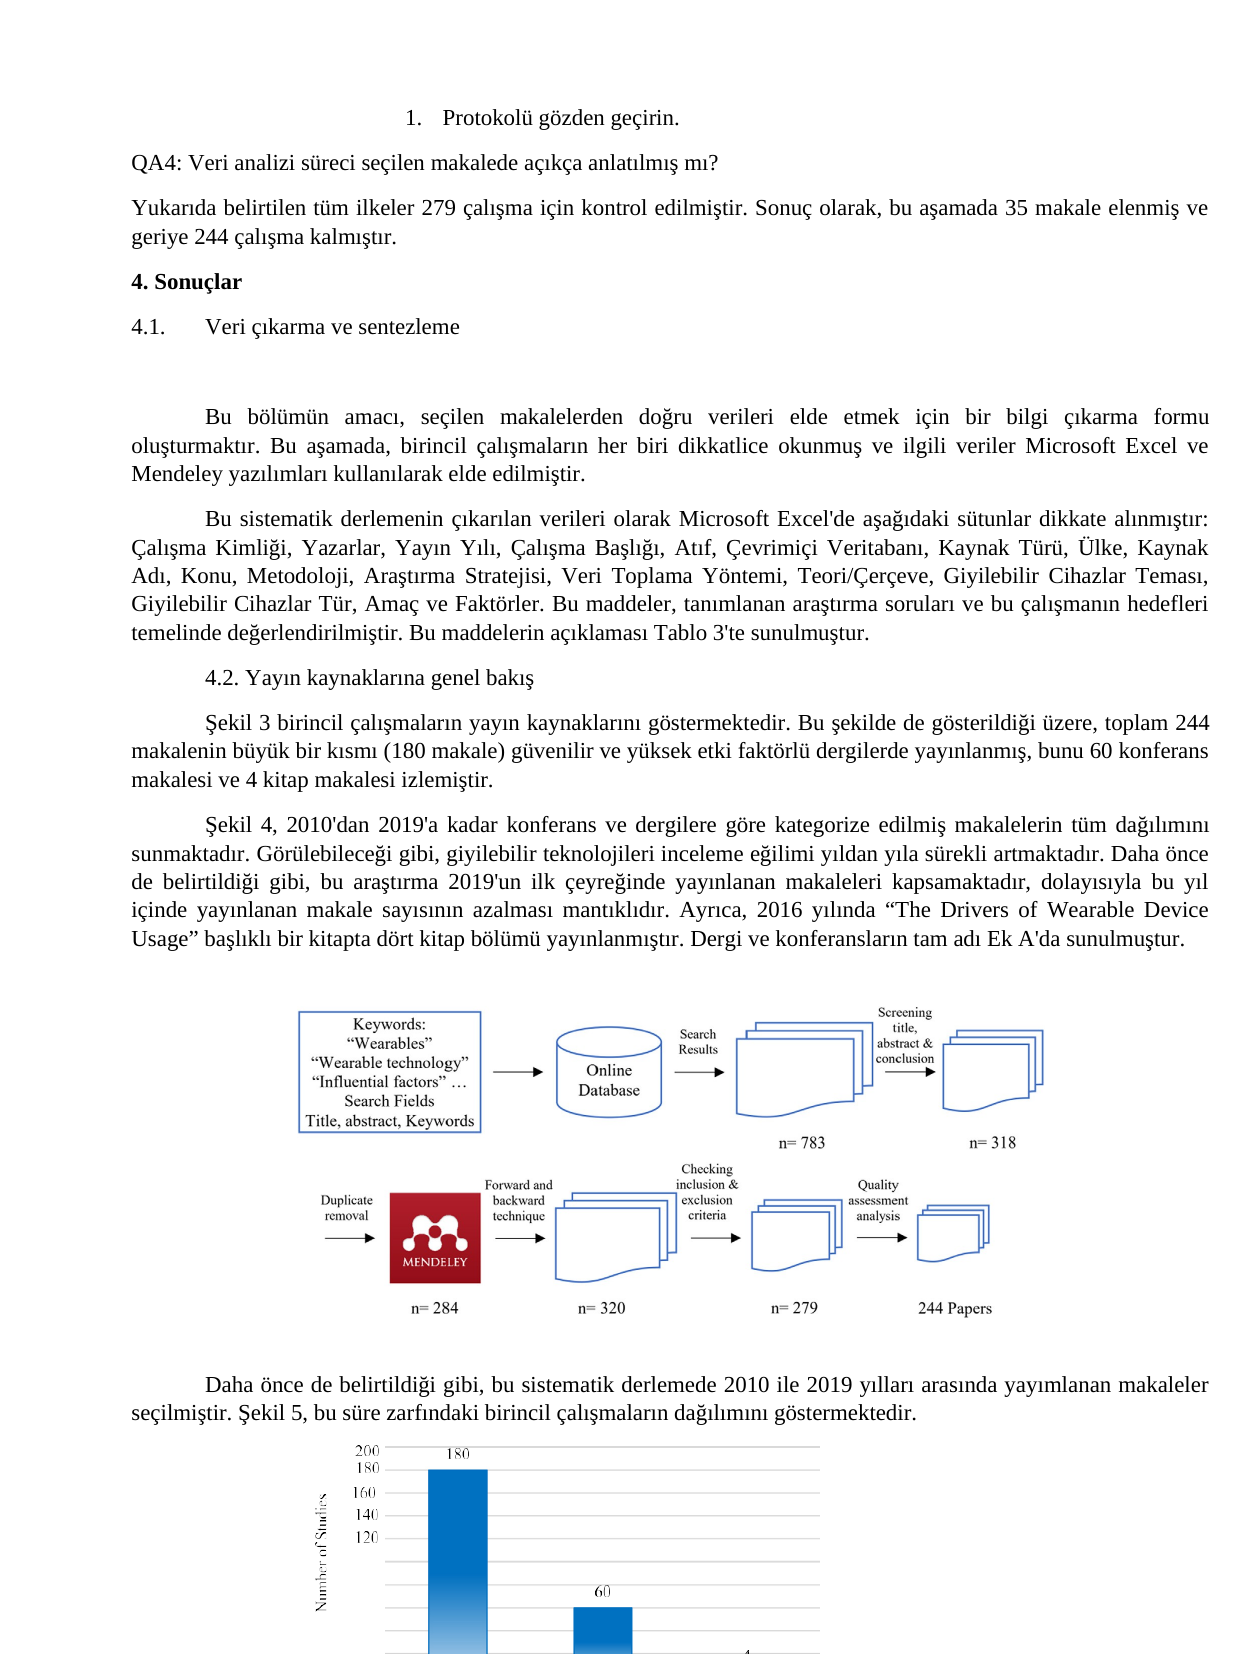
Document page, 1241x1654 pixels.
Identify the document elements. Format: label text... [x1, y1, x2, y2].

text Bu sistematik derlemenin çıkarılan verileri olarak Microsoft Excel'de aşağıdaki sütunlar dikkate alınmıştır: Çalışma Kimliği, Yazarlar, Yayın Yılı, Çalışma Başlığı, Atıf, Çevrimiçi Veritabanı, Kaynak Türü, Ülke, Kaynak Adı, Konu, Metodoloji, Araştırma Stratejisi, Veri Toplama Yöntemi, Teori/Çerçeve, Giyilebilir Cihazlar Teması, Giyilebilir Cihazlar Tür, Amaç ve Faktörler. Bu maddeler, tanımlanan araştırma soruları ve bu çalışmanın hedefleri temelinde değerlendirilmiştir. Bu maddelerin açıklaması Tablo 3'te sunulmuştur. [131, 505, 1211, 645]
picture [357, 1462, 379, 1473]
picture [385, 1446, 820, 1654]
text QA4: Veri analizi süreci seçilen makalede açıkça anlatılmış mı? [131, 149, 1211, 176]
text 4. Sonuçlar [131, 268, 1211, 294]
picture [356, 1509, 378, 1520]
picture [297, 1006, 1046, 1318]
text 4.2. Yayın kaynaklarına genel bakış [131, 664, 1211, 690]
list Protokolü gözden geçirin. [405, 104, 1211, 131]
text Şekil 4, 2010'dan 2019'a kadar konferans ve dergilere göre kategorize edilmiş makalelerin tüm dağılımını sunmaktadır. Görülebileceği gibi, giyilebilir teknolojileri inceleme eğilimi yıldan yıla sürekli artmaktadır. Daha önce de belirtildiği gibi, bu araştırma 2019'un ilk çeyreğinde yayınlanan makaleleri kapsamaktadır, dolayısıyla bu yıl içinde yayınlanan makale sayısının azalması mantıklıdır. Ayrıca, 2016 yılında “The Drivers of Wearable Device Usage” başlıklı bir kitapta dört kitap bölümü yayınlanmıştır. Dergi ve konferansların tam adı Ek A'da sunulmuştur. [131, 811, 1211, 951]
text Yukarıda belirtilen tüm ilkeler 279 çalışma için kontrol edilmiştir. Sonuç olarak, bu aşamada 35 makale elenmiş ve geriye 244 çalışma kalmıştır. [131, 194, 1211, 249]
text Bu bölümün amacı, seçilen makalelerden doğru verileri elde etmek için bir bilgi çıkarma formu oluşturmaktır. Bu aşamada, birincil çalışmaların her biri dikkatlice okunmuş ve ilgili veriler Microsoft Excel ve Mendeley yazılımları kullanılarak elde edilmiştir. [131, 403, 1211, 486]
picture [353, 1487, 375, 1498]
picture [356, 1531, 378, 1543]
text Daha önce de belirtildiği gibi, bu sistematik derlemede 2010 ile 2019 yılları arasında yayımlanan makaleler seçilmiştir. Şekil 5, bu süre zarfındaki birincil çalışmaların dağılımını göstermektedir. [131, 1371, 1211, 1426]
picture [315, 1494, 327, 1612]
text 4.1. Veri çıkarma ve sentezleme [131, 313, 1211, 339]
text Şekil 3 birincil çalışmaların yayın kaynaklarını göstermektedir. Bu şekilde de gösterildiği üzere, toplam 244 makalenin büyük bir kısmı (180 makale) güvenilir ve yüksek etki faktörlü dergilerde yayınlanmış, bunu 60 konferans makalesi ve 4 kitap makalesi izlemiştir. [131, 709, 1211, 792]
picture [355, 1445, 379, 1456]
